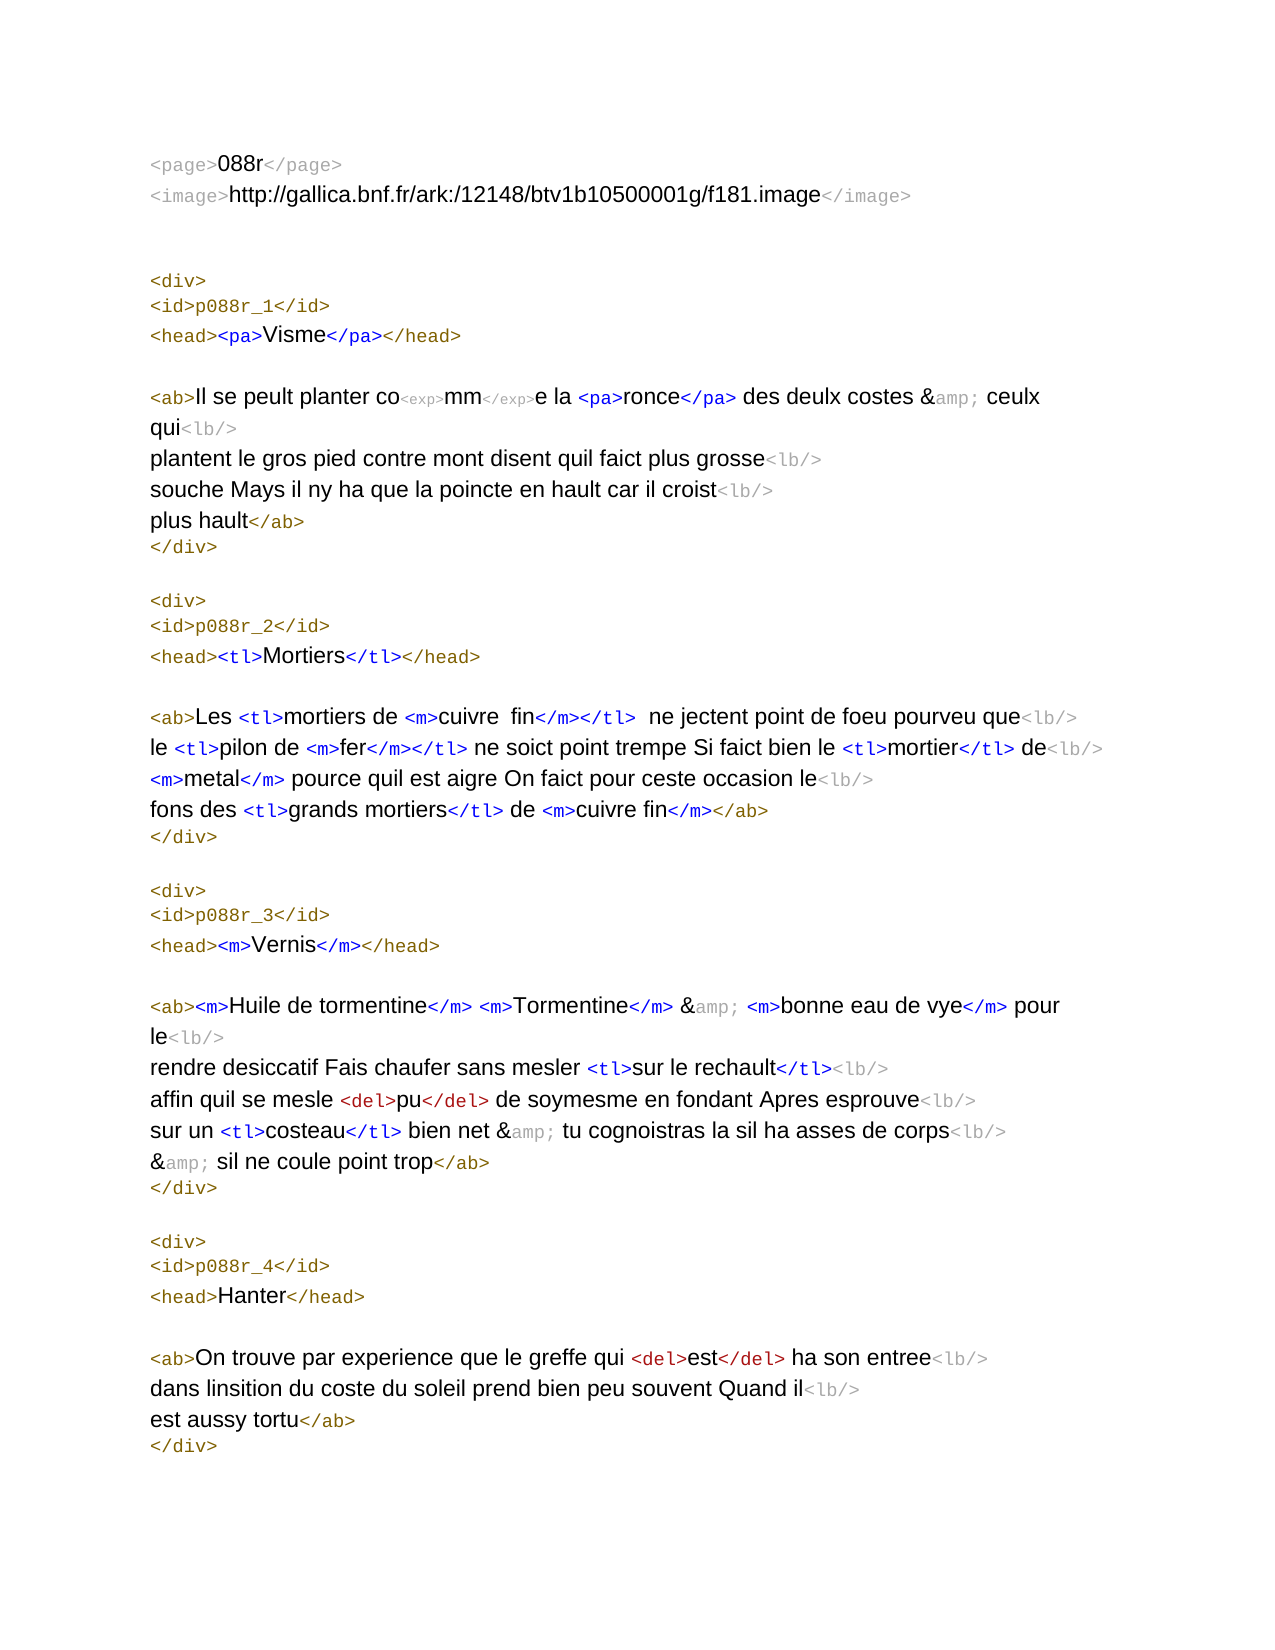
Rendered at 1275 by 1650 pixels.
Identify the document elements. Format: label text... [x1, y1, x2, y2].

text <div> <id>p088r_4</id> <head>Hanter</head> [150, 1203, 1125, 1309]
text <ab>Il se peult planter co<exp>mm</exp>e la <pa>ronce</pa> des deulx costes &amp; ceulx qui<lb/> [150, 383, 1125, 441]
text plantent le gros pied contre mont disent quil faict plus grosse<lb/> [150, 445, 1125, 472]
text fons des <tl>grands mortiers</tl> de <m>cuivre fin</m></ab> [150, 796, 1125, 823]
text <ab>On trouve par experience que le greffe qui <del>est</del> ha son entree<lb/> [150, 1344, 1125, 1371]
text </div> [150, 538, 1125, 559]
text affin quil se mesle <del>pu</del> de soymesme en fondant Apres esprouve<lb/> [150, 1086, 1125, 1113]
text le <tl>pilon de <m>fer</m></tl> ne soict point trempe Si faict bien le <tl>mortier</tl> de<lb/> [150, 734, 1125, 761]
text </div> [150, 1179, 1125, 1200]
text est aussy tortu</ab> [150, 1406, 1125, 1433]
text <div> <id>p088r_1</id> <head><pa>Visme</pa></head> [150, 242, 1125, 348]
text plus hault</ab> [150, 507, 1125, 534]
text dans linsition du coste du soleil prend bien peu souvent Quand il<lb/> [150, 1375, 1125, 1402]
text <div> <id>p088r_3</id> <head><m>Vernis</m></head> [150, 852, 1125, 958]
text </div> [150, 828, 1125, 849]
text <ab><m>Huile de tormentine</m> <m>Tormentine</m> &amp; <m>bonne eau de vye</m> pour le<lb/> [150, 992, 1125, 1050]
text <image>http://gallica.bnf.fr/ark:/12148/btv1b10500001g/f181.image</image> [150, 181, 1125, 208]
text </div> [150, 1437, 1125, 1458]
text <m>metal</m> pource quil est aigre On faict pour ceste occasion le<lb/> [150, 765, 1125, 792]
text <page>088r</page> [150, 150, 1125, 177]
text rendre desiccatif Fais chaufer sans mesler <tl>sur le rechault</tl><lb/> [150, 1054, 1125, 1081]
text sur un <tl>costeau</tl> bien net &amp; tu cognoistras la sil ha asses de corps<lb/> [150, 1117, 1125, 1144]
text <div> <id>p088r_2</id> <head><tl>Mortiers</tl></head> [150, 563, 1125, 669]
text <ab>Les <tl>mortiers de <m>cuivre fin</m></tl> ne jectent point de foeu pourveu que<lb/> [150, 703, 1125, 730]
text &amp; sil ne coule point trop</ab> [150, 1148, 1125, 1175]
text souche Mays il ny ha que la poincte en hault car il croist<lb/> [150, 476, 1125, 503]
